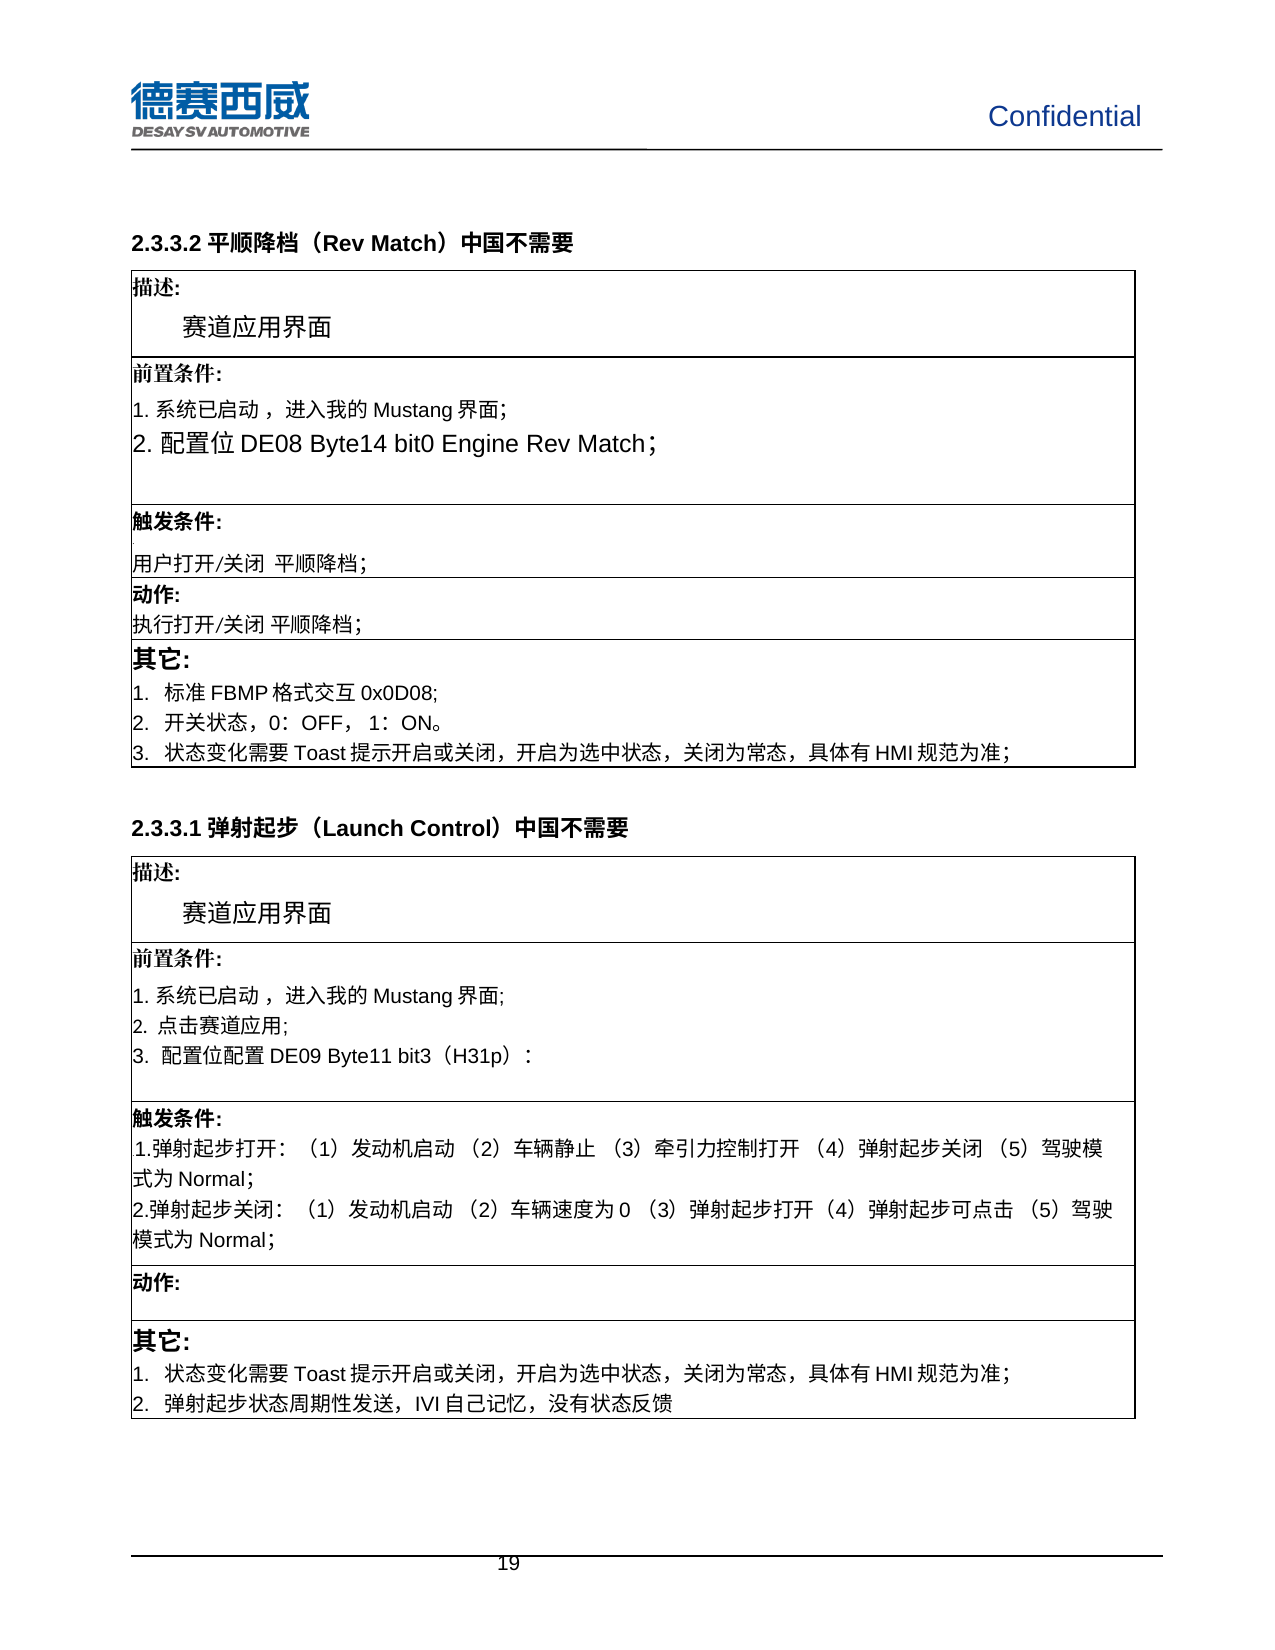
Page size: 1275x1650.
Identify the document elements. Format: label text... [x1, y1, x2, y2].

table_cell 前置条件: 系统已启动 ，进入我的 Mustang界面； 配置位DE08 Byte14 bit0 Engine Rev Match； [132, 358, 1134, 504]
subtitle 2.3.3.2 平顺降档（Rev Match）中国不需要 [131, 225, 1162, 258]
subtitle 2.3.3.1 弹射起步（Launch Control）中国不需要 [131, 810, 1162, 843]
table_cell 动作: 执行打开/关闭 平顺降档； [132, 578, 1134, 638]
table_cell 动作: [132, 1266, 1134, 1320]
table_cell 前置条件: 1. 系统已启动 ，进入我的 Mustang界面; 2. 点击赛道应用; 3. 配置位配置DE09 Byte11 bit3（H31p）： [132, 943, 1134, 1101]
table_cell 其它: 状态变化需要Toast提示开启或关闭，开启为选中状态，关闭为常态，具体有HMI规范为准； 弹射起步状态周期性发送，IVI自己记忆，没有状态反馈 [132, 1321, 1134, 1418]
table_header 描述: 赛道应用界面 [132, 857, 1134, 942]
table_cell 其它: 标准FBMP格式交互 0x0D08; 开关状态，0：OFF， 1：ON。 状态变化需要Toast提示开启或关闭，开启为选中状态，关闭为常态，具体有HMI规范为准； [132, 640, 1134, 766]
table_header 描述: 赛道应用界面 [132, 271, 1134, 356]
picture [131, 81, 310, 137]
table_cell 触发条件: . 用户打开/关闭 平顺降档； [132, 505, 1134, 577]
table_cell 触发条件: .1.弹射起步打开：（1）发动机启动 （2）车辆静止 （3）牵引力控制打开 （4）弹射起步关闭 （5）驾驶模式为Normal； 2.弹射起步关闭：（1）发动机启动 （2）车辆速度为0 （3）弹射起步打开（4）弹射起步可点击 （5）驾驶模式为Normal； [132, 1102, 1134, 1265]
